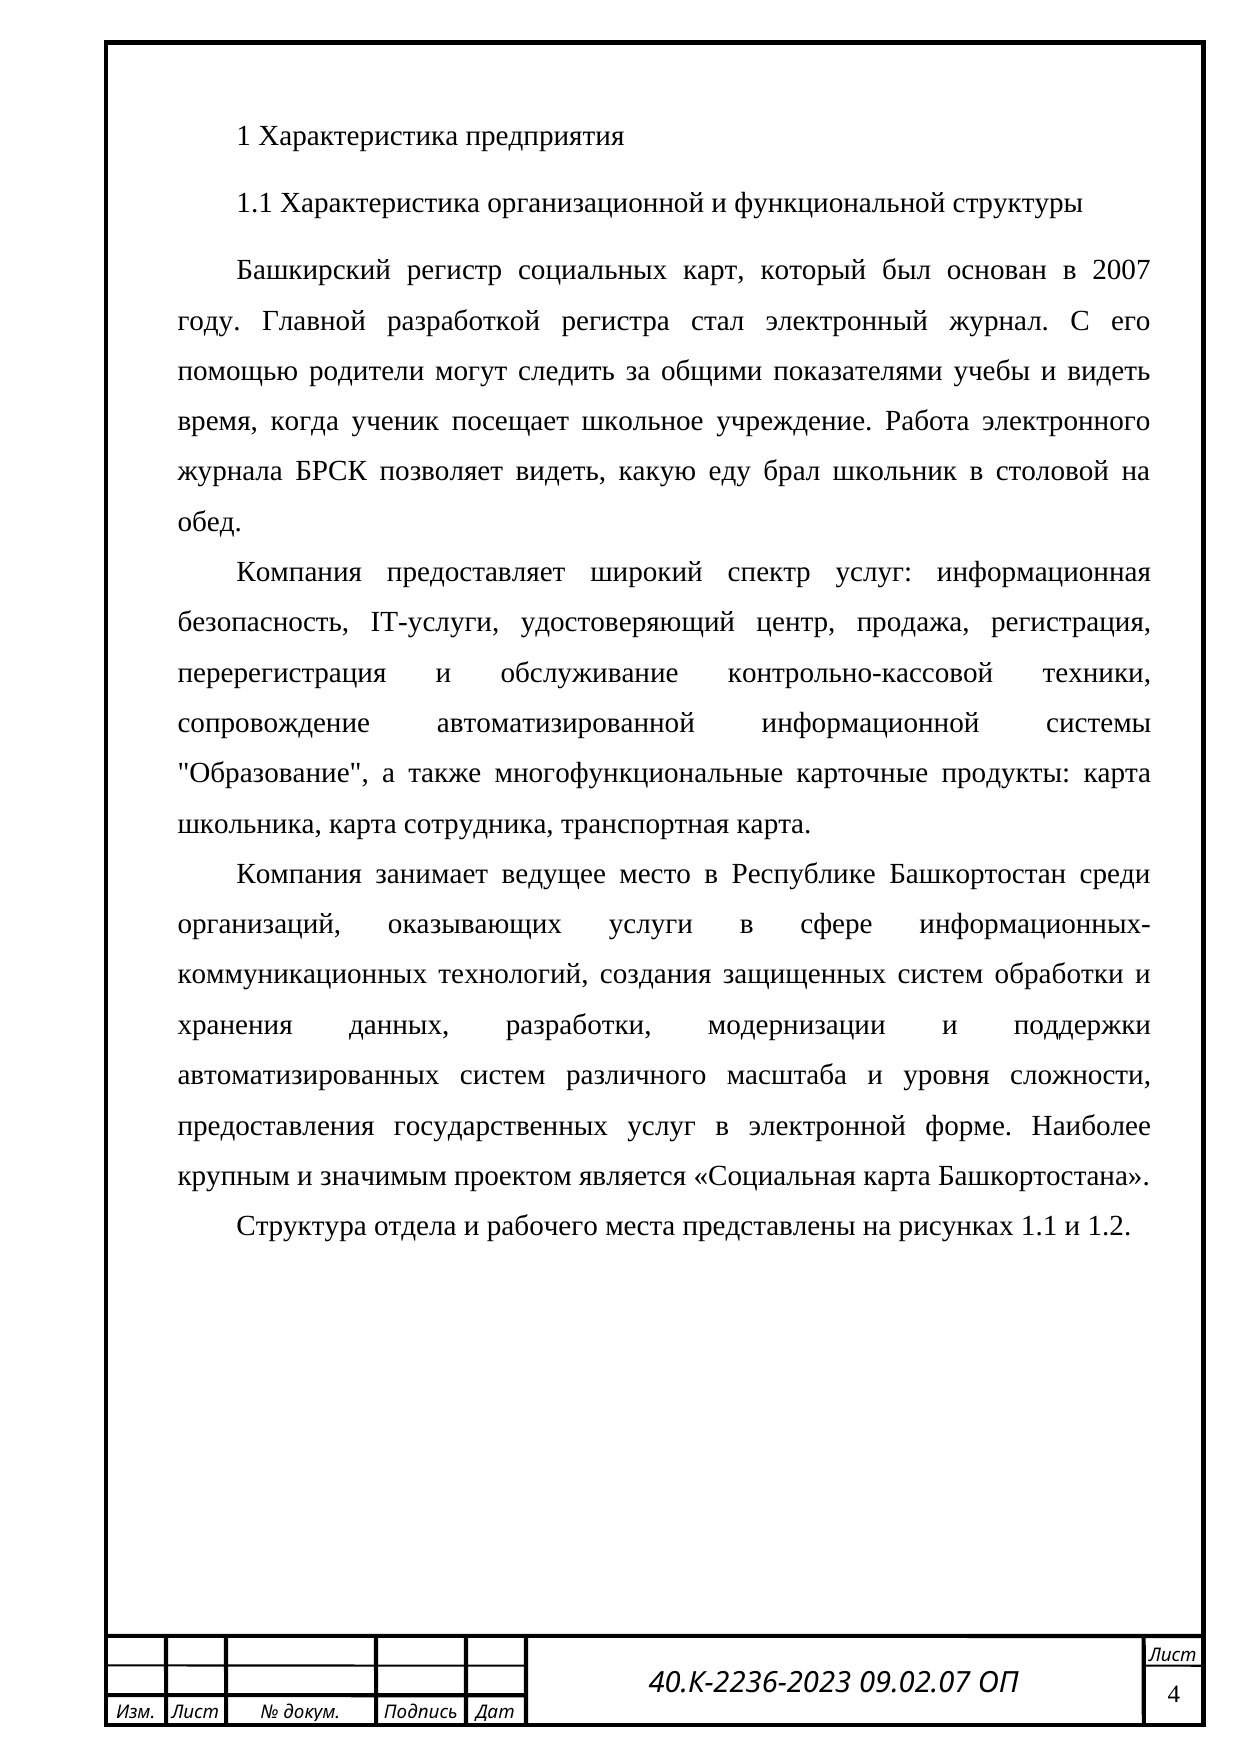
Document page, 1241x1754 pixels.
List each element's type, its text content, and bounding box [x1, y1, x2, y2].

text Компания занимает ведущее место в Республике Башкортостан среди организаций, оказывающих услуги в сфере информационных-коммуникационных технологий, создания защищенных систем обработки и хранения данных, разработки, модернизации и поддержки автоматизированных систем различного масштаба и уровня сложности, предоставления государственных услуг в электронной форме. Наиболее крупным и значимым проектом является «Социальная карта Башкортостана». [177, 856, 1152, 1191]
subtitle Характеристика организационной и функциональной структуры [177, 185, 1152, 219]
text Компания предоставляет широкий спектр услуг: информационная безопасность, IT-услуги, удостоверяющий центр, продажа, регистрация, перерегистрация и обслуживание контрольно-кассовой техники, сопровождение автоматизированной информационной системы "Образование", а также многофункциональные карточные продукты: карта школьника, карта сотрудника, транспортная карта. [177, 554, 1152, 839]
subtitle Характеристика предприятия [177, 118, 1152, 152]
text Башкирский регистр социальных карт, который был основан в 2007 году. Главной разработкой регистра стал электронный журнал. С его помощью родители могут следить за общими показателями учебы и видеть время, когда ученик посещает школьное учреждение. Работа электронного журнала БРСК позволяет видеть, какую еду брал школьник в столовой на обед. [177, 252, 1152, 537]
text Структура отдела и рабочего места представлены на рисунках 1.1 и 1.2. [177, 1208, 1152, 1242]
